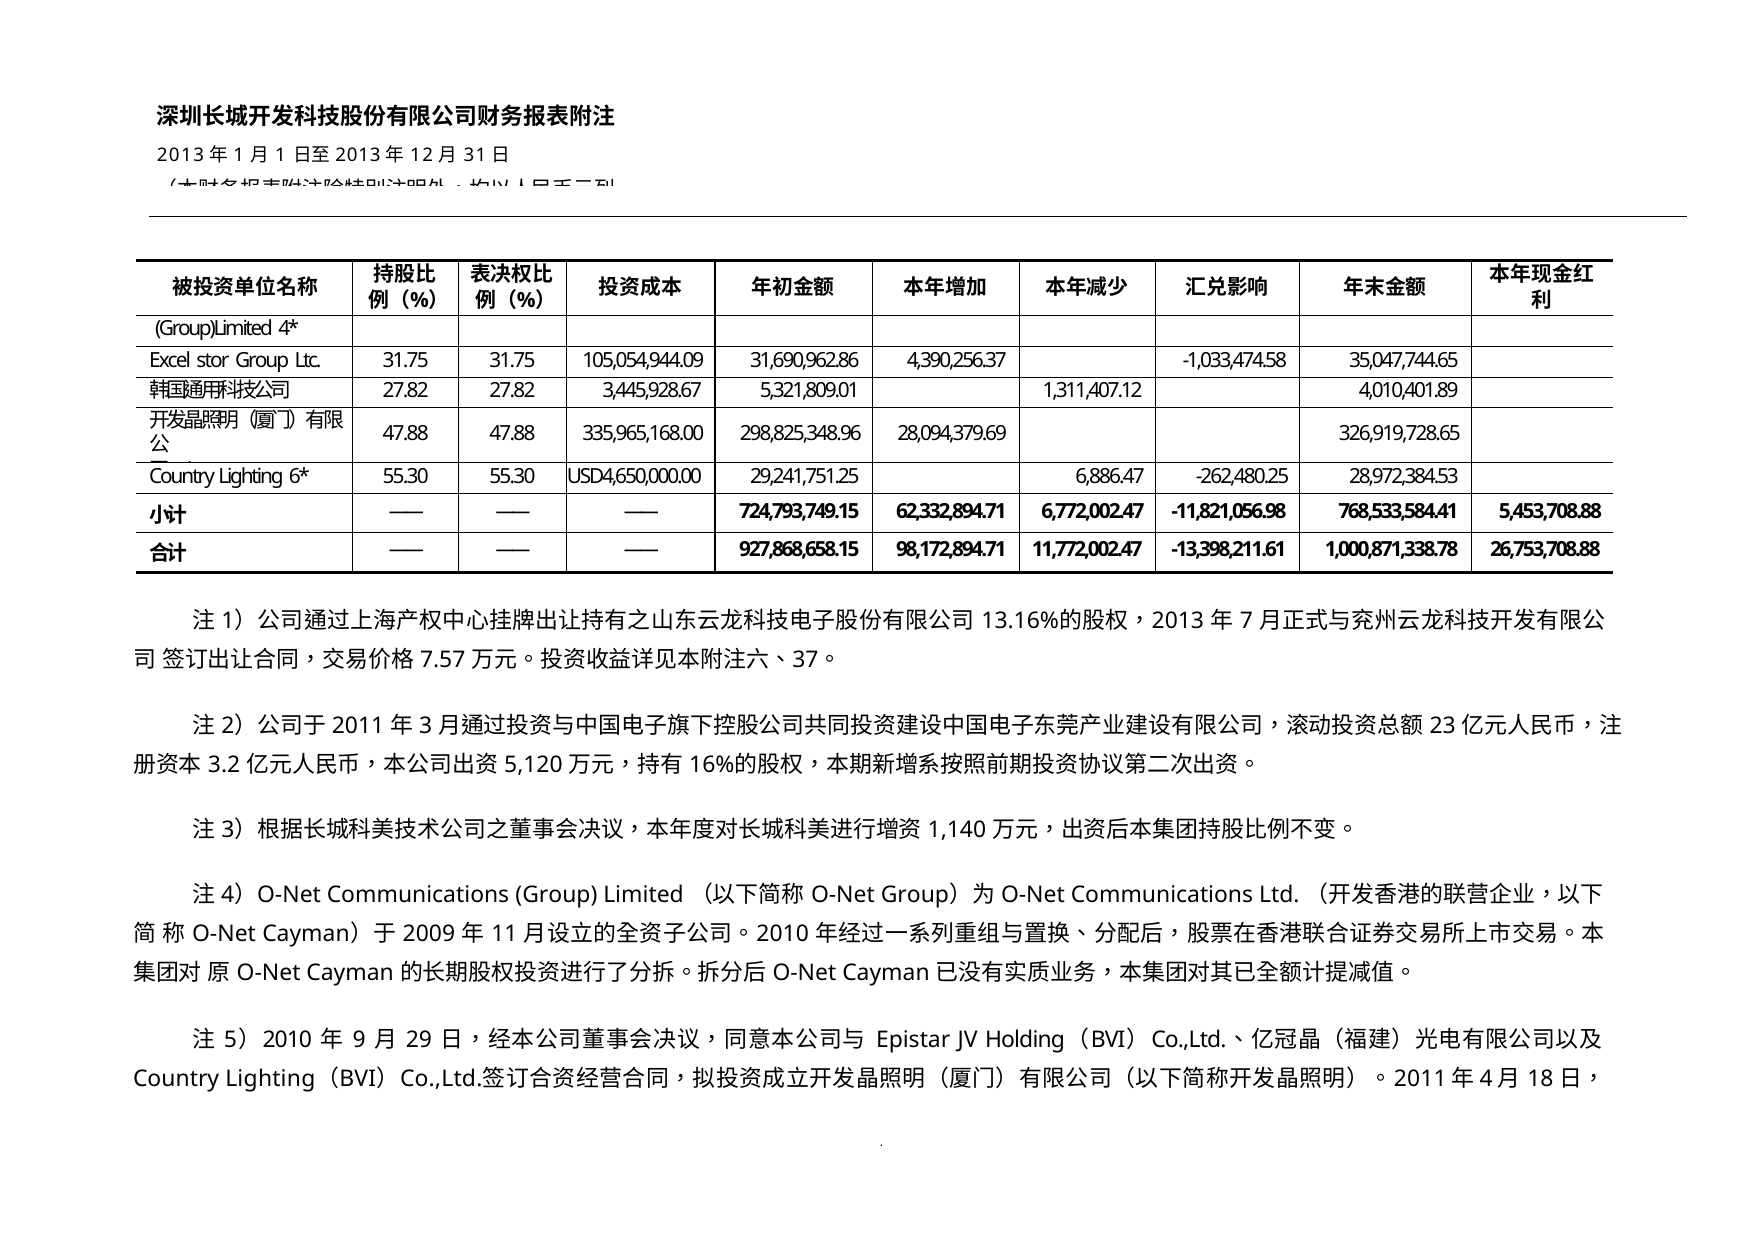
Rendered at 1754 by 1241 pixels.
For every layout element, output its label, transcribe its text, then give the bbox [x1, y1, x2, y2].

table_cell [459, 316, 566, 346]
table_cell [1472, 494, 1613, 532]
text 注 1）公司通过上海产权中心挂牌出让持有之山东云龙科技电子股份有限公司 13.16%的股权，2013 年 7 月正式与兖州云龙科技开发有限公司 签订出让合同，交易价格 7.57 万元。投资收益详见本附注六、37。 [133, 603, 1606, 674]
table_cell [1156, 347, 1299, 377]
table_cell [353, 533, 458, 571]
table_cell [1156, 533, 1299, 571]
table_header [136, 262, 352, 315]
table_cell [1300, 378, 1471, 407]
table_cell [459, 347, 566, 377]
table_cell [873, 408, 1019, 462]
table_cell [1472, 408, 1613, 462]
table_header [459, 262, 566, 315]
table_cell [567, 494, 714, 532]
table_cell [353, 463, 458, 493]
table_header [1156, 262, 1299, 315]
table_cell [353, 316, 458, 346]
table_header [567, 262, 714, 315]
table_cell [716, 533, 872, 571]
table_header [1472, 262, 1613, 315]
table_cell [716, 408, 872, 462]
text 册资本 3.2 亿元人民币，本公司出资 5,120 万元，持有 16%的股权，本期新增系按照前期投资协议第二次出资。 [133, 748, 1691, 779]
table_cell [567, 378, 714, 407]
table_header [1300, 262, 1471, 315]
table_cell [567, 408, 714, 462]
text 注 4）O-Net Communications (Group) Limited （以下简称 O-Net Group）为 O-Net Communications Ltd. （开发香港的联营企业，以下简 称 O-Net Cayman）于 2009 年 11 月设立的全资子公司。2010 年经过一系列重组与置换、分配后，股票在香港联合证券交易所上市交易。本集团对 原 O-Net Cayman 的长期股权投资进行了分拆。拆分后 O-Net Cayman 已没有实质业务，本集团对其已全额计提减值。 [133, 878, 1606, 988]
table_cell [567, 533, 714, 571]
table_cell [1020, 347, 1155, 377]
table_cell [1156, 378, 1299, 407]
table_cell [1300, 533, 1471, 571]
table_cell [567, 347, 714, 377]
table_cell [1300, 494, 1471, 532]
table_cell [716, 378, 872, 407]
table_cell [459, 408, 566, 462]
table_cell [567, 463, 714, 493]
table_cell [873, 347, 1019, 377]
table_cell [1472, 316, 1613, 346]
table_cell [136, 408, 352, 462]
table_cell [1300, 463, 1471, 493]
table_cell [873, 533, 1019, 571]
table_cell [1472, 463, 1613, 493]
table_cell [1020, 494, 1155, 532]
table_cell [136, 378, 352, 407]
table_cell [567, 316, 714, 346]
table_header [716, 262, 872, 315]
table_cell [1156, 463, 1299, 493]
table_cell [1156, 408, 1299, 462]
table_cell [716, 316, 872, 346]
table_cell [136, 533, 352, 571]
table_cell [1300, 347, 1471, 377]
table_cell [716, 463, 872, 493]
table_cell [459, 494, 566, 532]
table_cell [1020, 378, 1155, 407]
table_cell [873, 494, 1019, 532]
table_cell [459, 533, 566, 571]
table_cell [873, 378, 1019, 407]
text 注 3）根据长城科美技术公司之董事会决议，本年度对长城科美进行增资 1,140 万元，出资后本集团持股比例不变。 [192, 813, 1691, 844]
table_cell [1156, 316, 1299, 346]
text 注 2）公司于 2011 年 3 月通过投资与中国电子旗下控股公司共同投资建设中国电子东莞产业建设有限公司，滚动投资总额 23 亿元人民币，注 [192, 709, 1691, 741]
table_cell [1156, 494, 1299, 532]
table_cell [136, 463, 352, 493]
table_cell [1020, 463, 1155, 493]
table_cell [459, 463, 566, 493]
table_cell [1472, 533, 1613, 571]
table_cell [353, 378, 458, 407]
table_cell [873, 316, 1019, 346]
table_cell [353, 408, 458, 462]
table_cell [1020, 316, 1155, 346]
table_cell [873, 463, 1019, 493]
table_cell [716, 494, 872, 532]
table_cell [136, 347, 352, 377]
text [133, 1023, 1606, 1093]
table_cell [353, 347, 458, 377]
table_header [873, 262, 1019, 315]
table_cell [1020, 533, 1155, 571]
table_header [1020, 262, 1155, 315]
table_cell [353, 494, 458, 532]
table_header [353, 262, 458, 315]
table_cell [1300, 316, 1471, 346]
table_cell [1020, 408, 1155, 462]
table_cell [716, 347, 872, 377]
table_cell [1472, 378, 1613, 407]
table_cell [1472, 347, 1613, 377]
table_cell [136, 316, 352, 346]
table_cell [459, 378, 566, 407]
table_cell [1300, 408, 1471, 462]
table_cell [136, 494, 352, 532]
